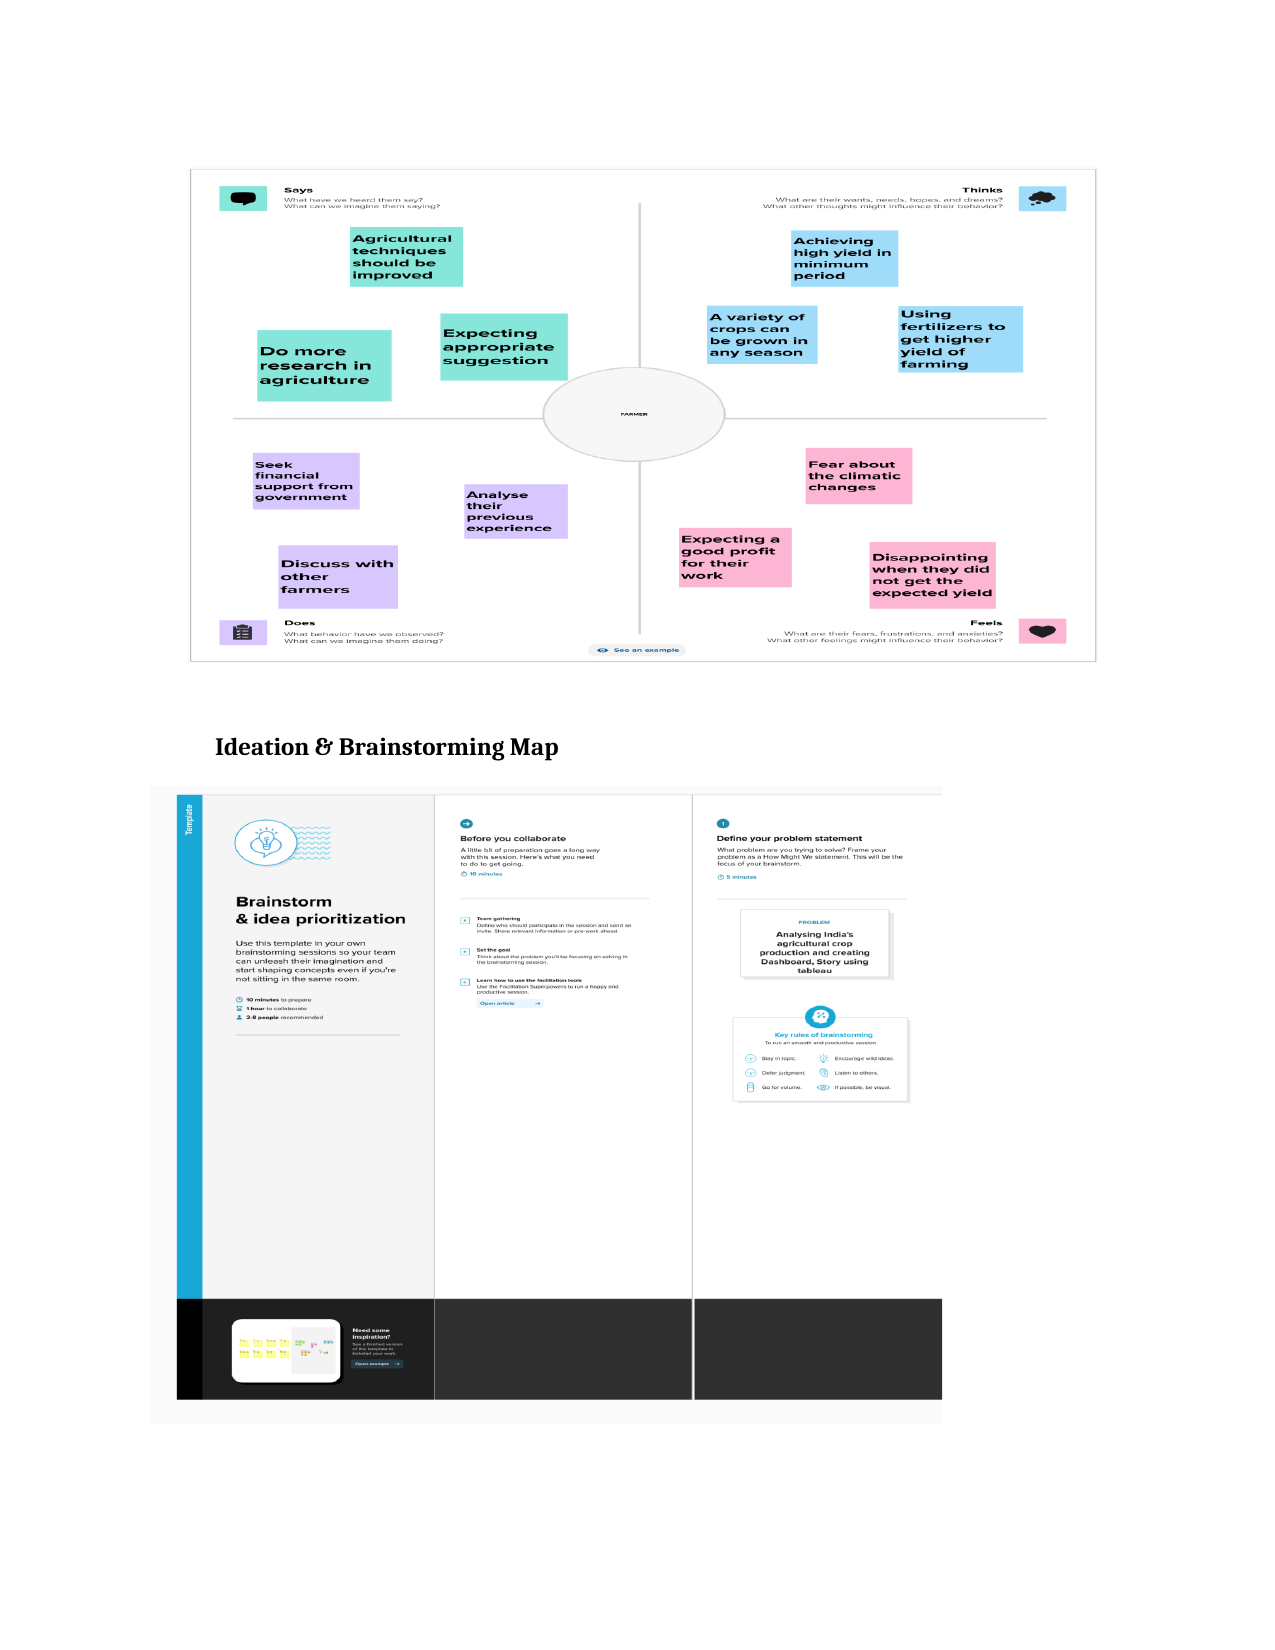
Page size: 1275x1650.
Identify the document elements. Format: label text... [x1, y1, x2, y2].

picture [150, 786, 943, 1424]
picture [187, 167, 1099, 663]
list Ideation & Brainstorming Map [187, 733, 1125, 762]
